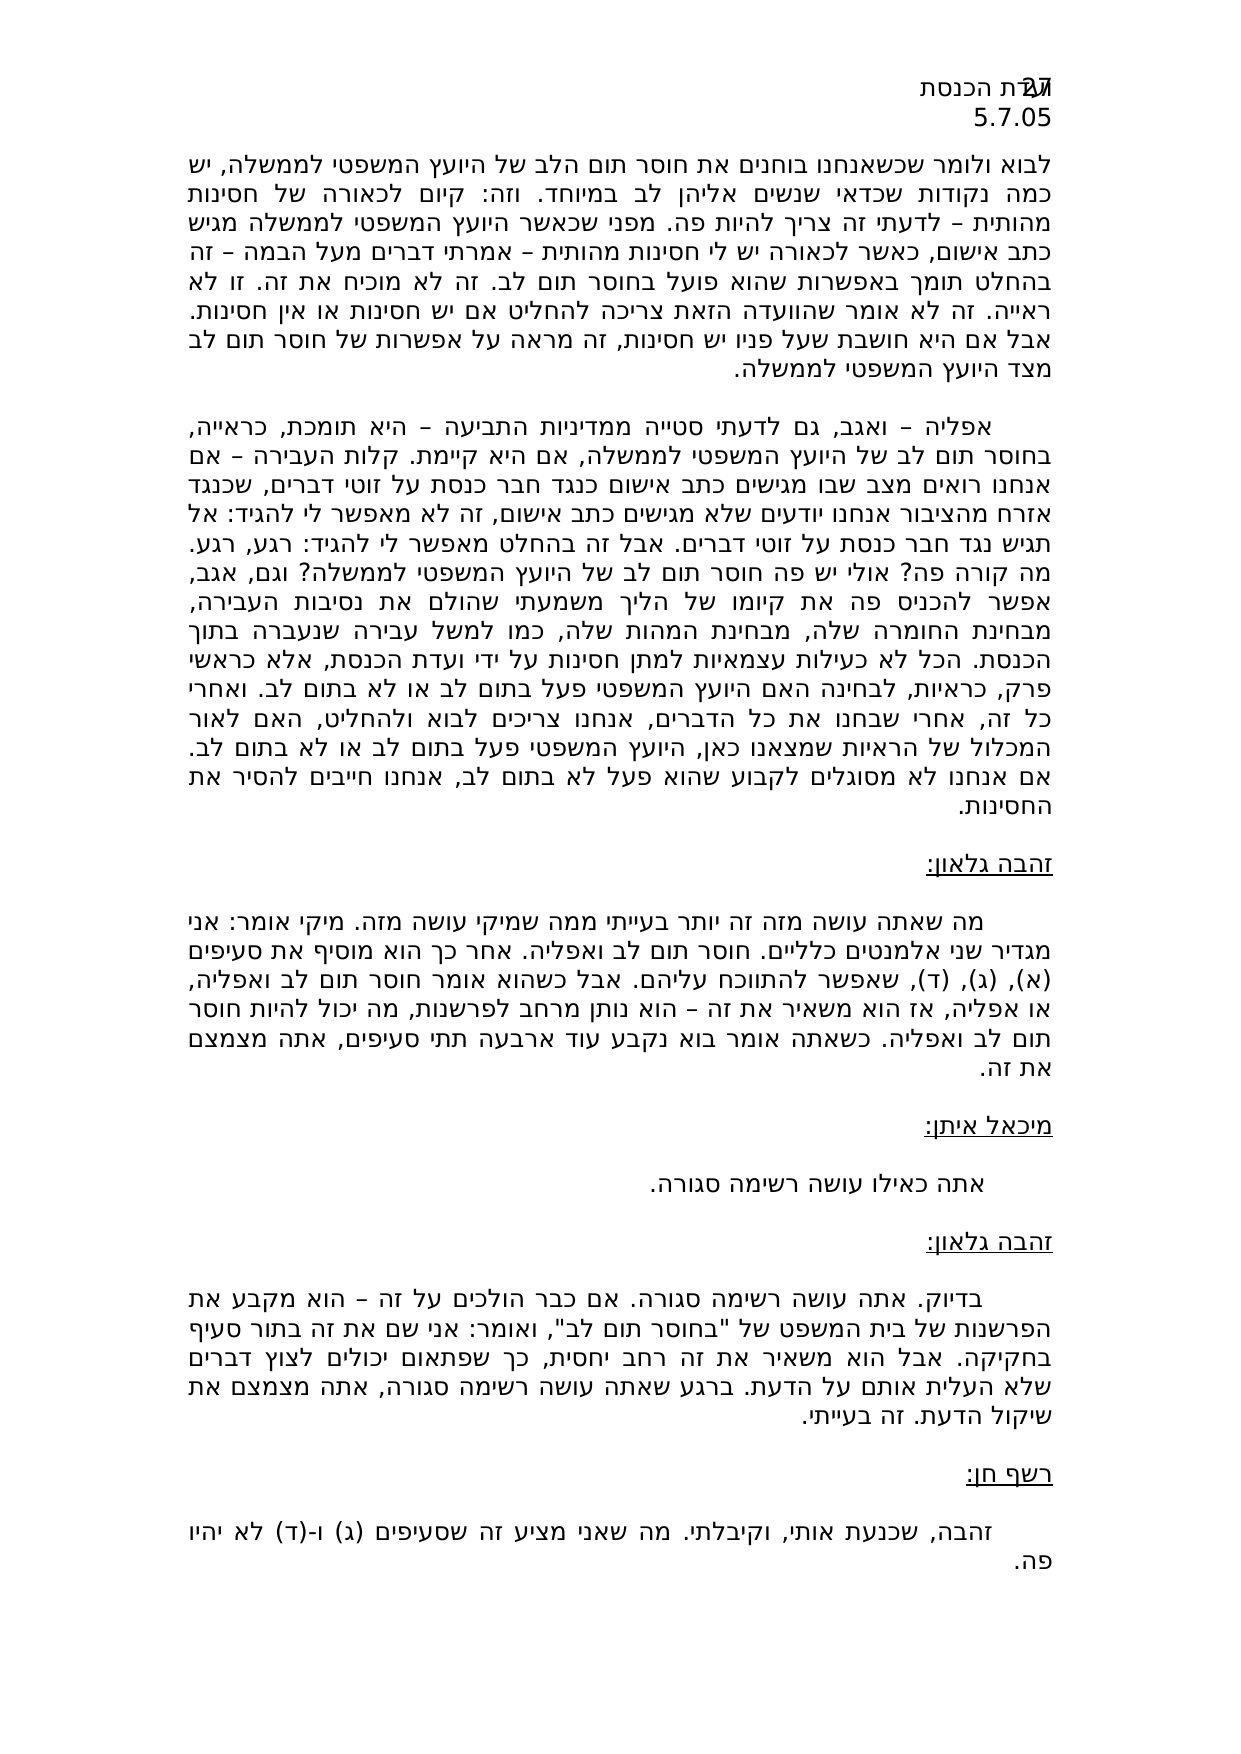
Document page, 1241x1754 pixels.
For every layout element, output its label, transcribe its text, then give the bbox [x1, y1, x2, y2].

text זהבה גלאון: [187, 849, 1053, 878]
text זהבה גלאון: [187, 1227, 1053, 1256]
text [187, 150, 1053, 383]
text מיכאל איתן: [187, 1111, 1053, 1140]
text זהבה, שכנעת אותי, וקיבלתי. מה שאני מציע זה שסעיפים (ג) ו-(ד) לא יהיו פה. [187, 1517, 1053, 1575]
text אתה כאילו עושה רשימה סגורה. [187, 1169, 1053, 1198]
text בדיוק. אתה עושה רשימה סגורה. אם כבר הולכים על זה – הוא מקבע את הפרשנות של בית המשפט של "בחוסר תום לב", ואומר: אני שם את זה בתור סעיף בחקיקה. אבל הוא משאיר את זה רחב יחסית, כך שפתאום יכולים לצוץ דברים שלא העלית אותם על הדעת. ברגע שאתה עושה רשימה סגורה, אתה מצמצם את שיקול הדעת. זה בעייתי. [187, 1284, 1053, 1430]
text אפליה – ואגב, גם לדעתי סטייה ממדיניות התביעה – היא תומכת, כראייה, בחוסר תום לב של היועץ המשפטי לממשלה, אם היא קיימת. קלות העבירה – אם אנחנו רואים מצב שבו מגישים כתב אישום כנגד חבר כנסת על זוטי דברים, שכנגד אזרח מהציבור אנחנו יודעים שלא מגישים כתב אישום, זה לא מאפשר לי להגיד: אל תגיש נגד חבר כנסת על זוטי דברים. אבל זה בהחלט מאפשר לי להגיד: רגע, רגע. מה קורה פה? אולי יש פה חוסר תום לב של היועץ המשפטי לממשלה? וגם, אגב, אפשר להכניס פה את קיומו של הליך משמעתי שהולם את נסיבות העבירה, מבחינת החומרה שלה, מבחינת המהות שלה, כמו למשל עבירה שנעברה בתוך הכנסת. הכל לא כעילות עצמאיות למתן חסינות על ידי ועדת הכנסת, אלא כראשי פרק, כראיות, לבחינה האם היועץ המשפטי פעל בתום לב או לא בתום לב. ואחרי כל זה, אחרי שבחנו את כל הדברים, אנחנו צריכים לבוא ולהחליט, האם לאור המכלול של הראיות שמצאנו כאן, היועץ המשפטי פעל בתום לב או לא בתום לב. אם אנחנו לא מסוגלים לקבוע שהוא פעל לא בתום לב, אנחנו חייבים להסיר את החסינות. [187, 412, 1053, 820]
text רשף חן: [187, 1459, 1053, 1488]
text מה שאתה עושה מזה זה יותר בעייתי ממה שמיקי עושה מזה. מיקי אומר: אני מגדיר שני אלמנטים כלליים. חוסר תום לב ואפליה. אחר כך הוא מוסיף את סעיפים (א), (ג), (ד), שאפשר להתווכח עליהם. אבל כשהוא אומר חוסר תום לב ואפליה, או אפליה, אז הוא משאיר את זה – הוא נותן מרחב לפרשנות, מה יכול להיות חוסר תום לב ואפליה. כשאתה אומר בוא נקבע עוד ארבעה תתי סעיפים, אתה מצמצם את זה. [187, 907, 1053, 1082]
